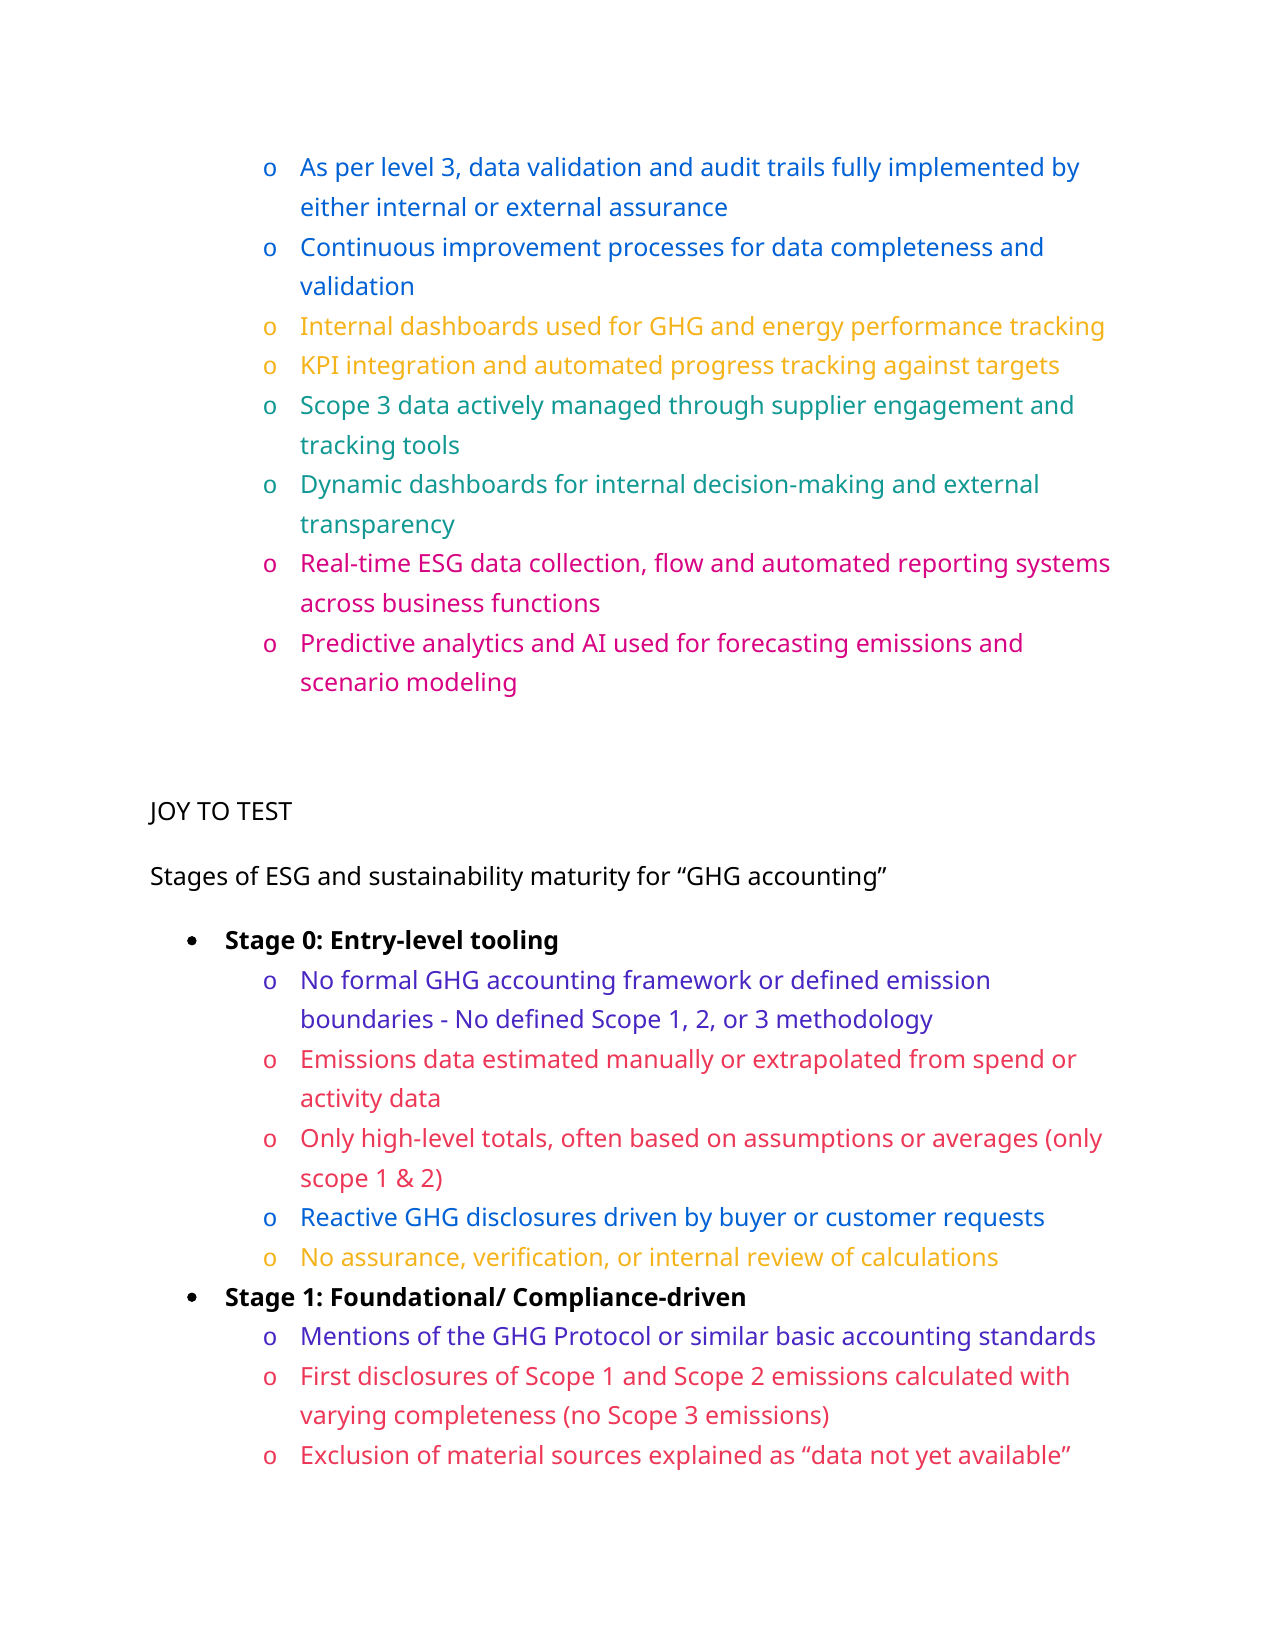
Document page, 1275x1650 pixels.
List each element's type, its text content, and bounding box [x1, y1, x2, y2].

list Continuous improvement processes for data completeness and validation [262, 229, 1125, 303]
list Only high-level totals, often based on assumptions or averages (only scope 1 & 2) [262, 1121, 1125, 1194]
list As per level 3, data validation and audit trails fully implemented by either internal or external assurance [262, 150, 1125, 224]
list Real-time ESG data collection, flow and automated reporting systems across business functions [262, 546, 1125, 620]
list Internal dashboards used for GHG and energy performance tracking [262, 308, 1125, 343]
list Emissions data estimated manually or extrapolated from spend or activity data [262, 1041, 1125, 1115]
list Stage 1: Foundational/ Compliance-driven [187, 1279, 1125, 1313]
text Stages of ESG and sustainability maturity for “GHG accounting” [150, 858, 1125, 892]
list Exclusion of material sources explained as “data not yet available” [262, 1437, 1125, 1472]
text JOY TO TEST [150, 794, 1125, 828]
list KPI integration and automated progress tracking against targets [262, 348, 1125, 382]
list Dynamic dashboards for internal decision-making and external transparency [262, 467, 1125, 541]
list First disclosures of Scope 1 and Scope 2 emissions calculated with varying completeness (no Scope 3 emissions) [262, 1358, 1125, 1432]
list No assurance, verification, or internal review of calculations [262, 1239, 1125, 1274]
list Reactive GHG disclosures driven by buyer or customer requests [262, 1200, 1125, 1234]
list Predictive analytics and AI used for forecasting emissions and scenario modeling [262, 625, 1125, 699]
list Stage 0: Entry-level tooling [187, 923, 1125, 957]
list Mentions of the GHG Protocol or similar basic accounting standards [262, 1319, 1125, 1353]
list Scope 3 data actively managed through supplier engagement and tracking tools [262, 388, 1125, 461]
list No formal GHG accounting framework or defined emission boundaries - No defined Scope 1, 2, or 3 methodology [262, 962, 1125, 1036]
